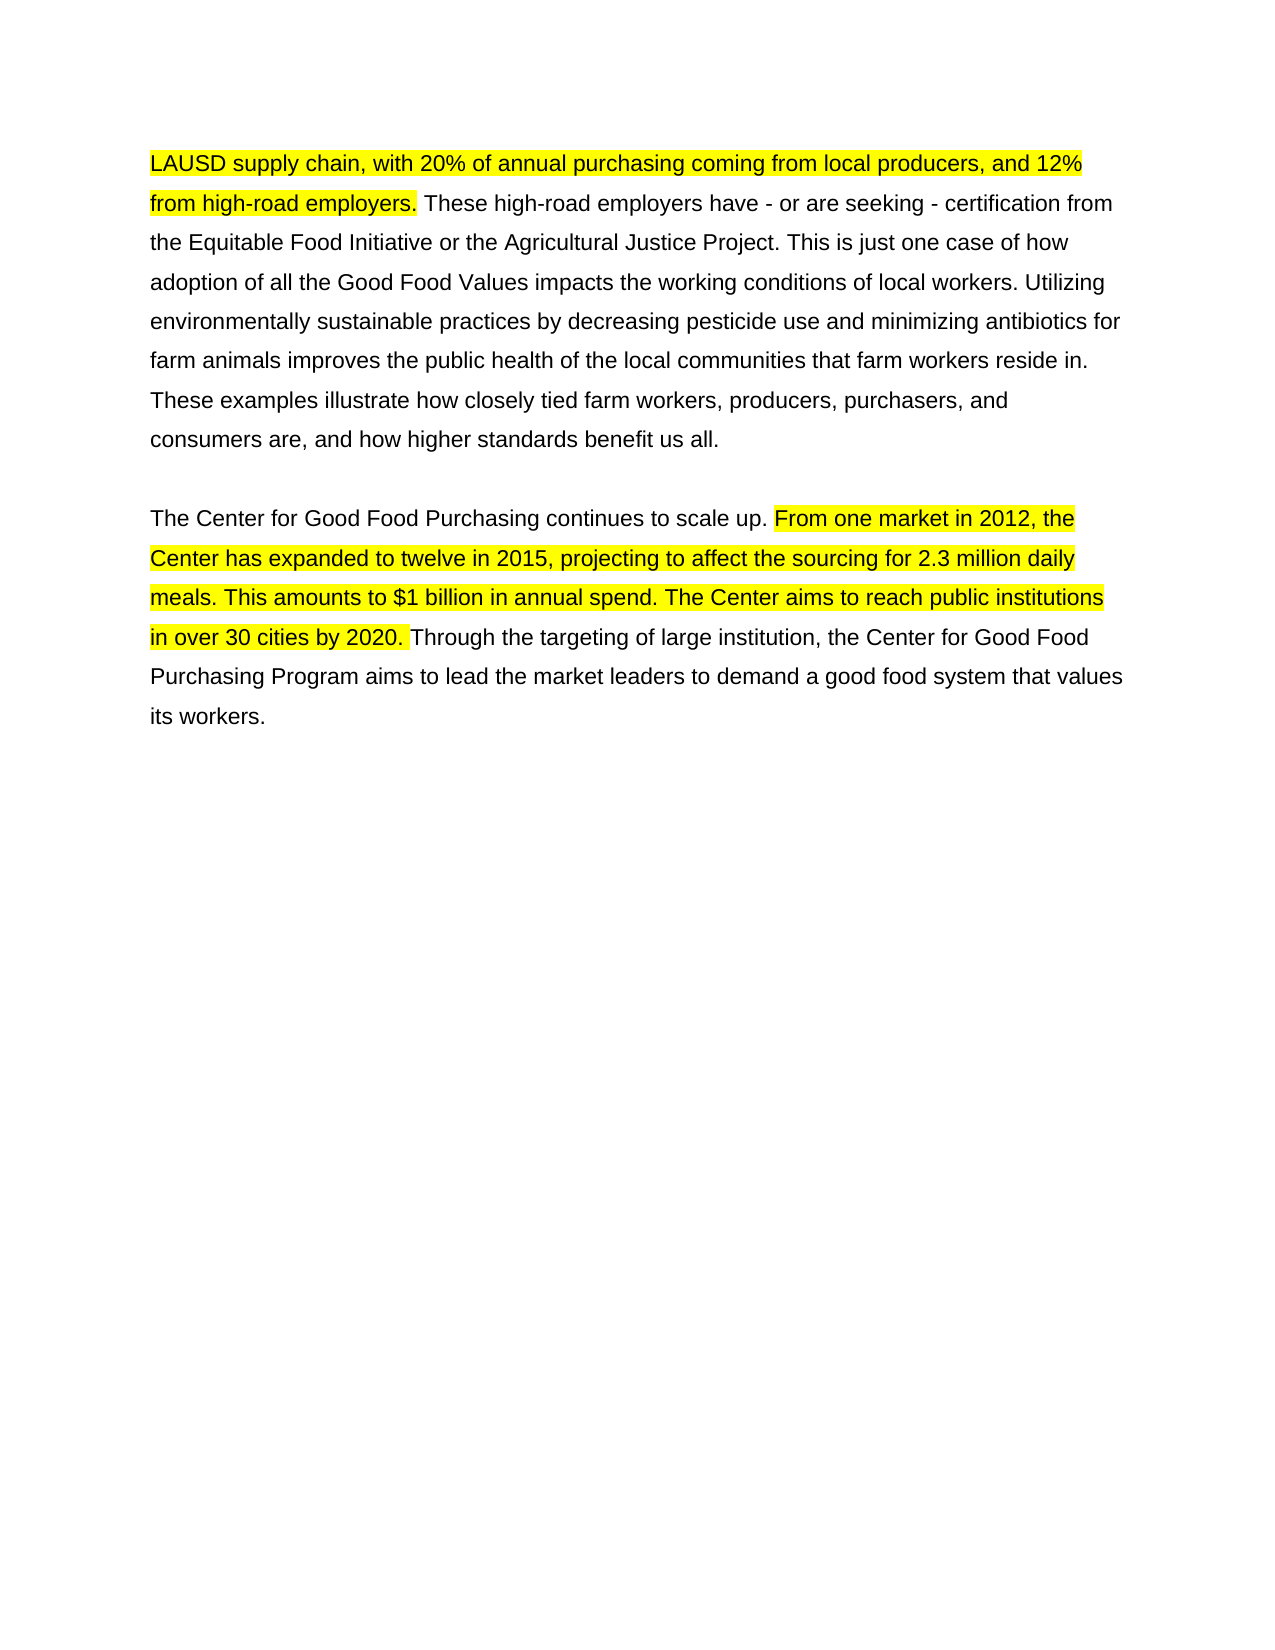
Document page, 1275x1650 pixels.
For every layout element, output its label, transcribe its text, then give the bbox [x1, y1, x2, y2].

text The Center for Good Food Purchasing continues to scale up. From one market in 2012, the Center has expanded to twelve in 2015, projecting to affect the sourcing for 2.3 million daily meals. This amounts to $1 billion in annual spend. The Center aims to reach public institutions in over 30 cities by 2020. Through the targeting of large institution, the Center for Good Food Purchasing Program aims to lead the market leaders to demand a good food system that values its workers. [150, 505, 1125, 729]
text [150, 150, 1125, 453]
